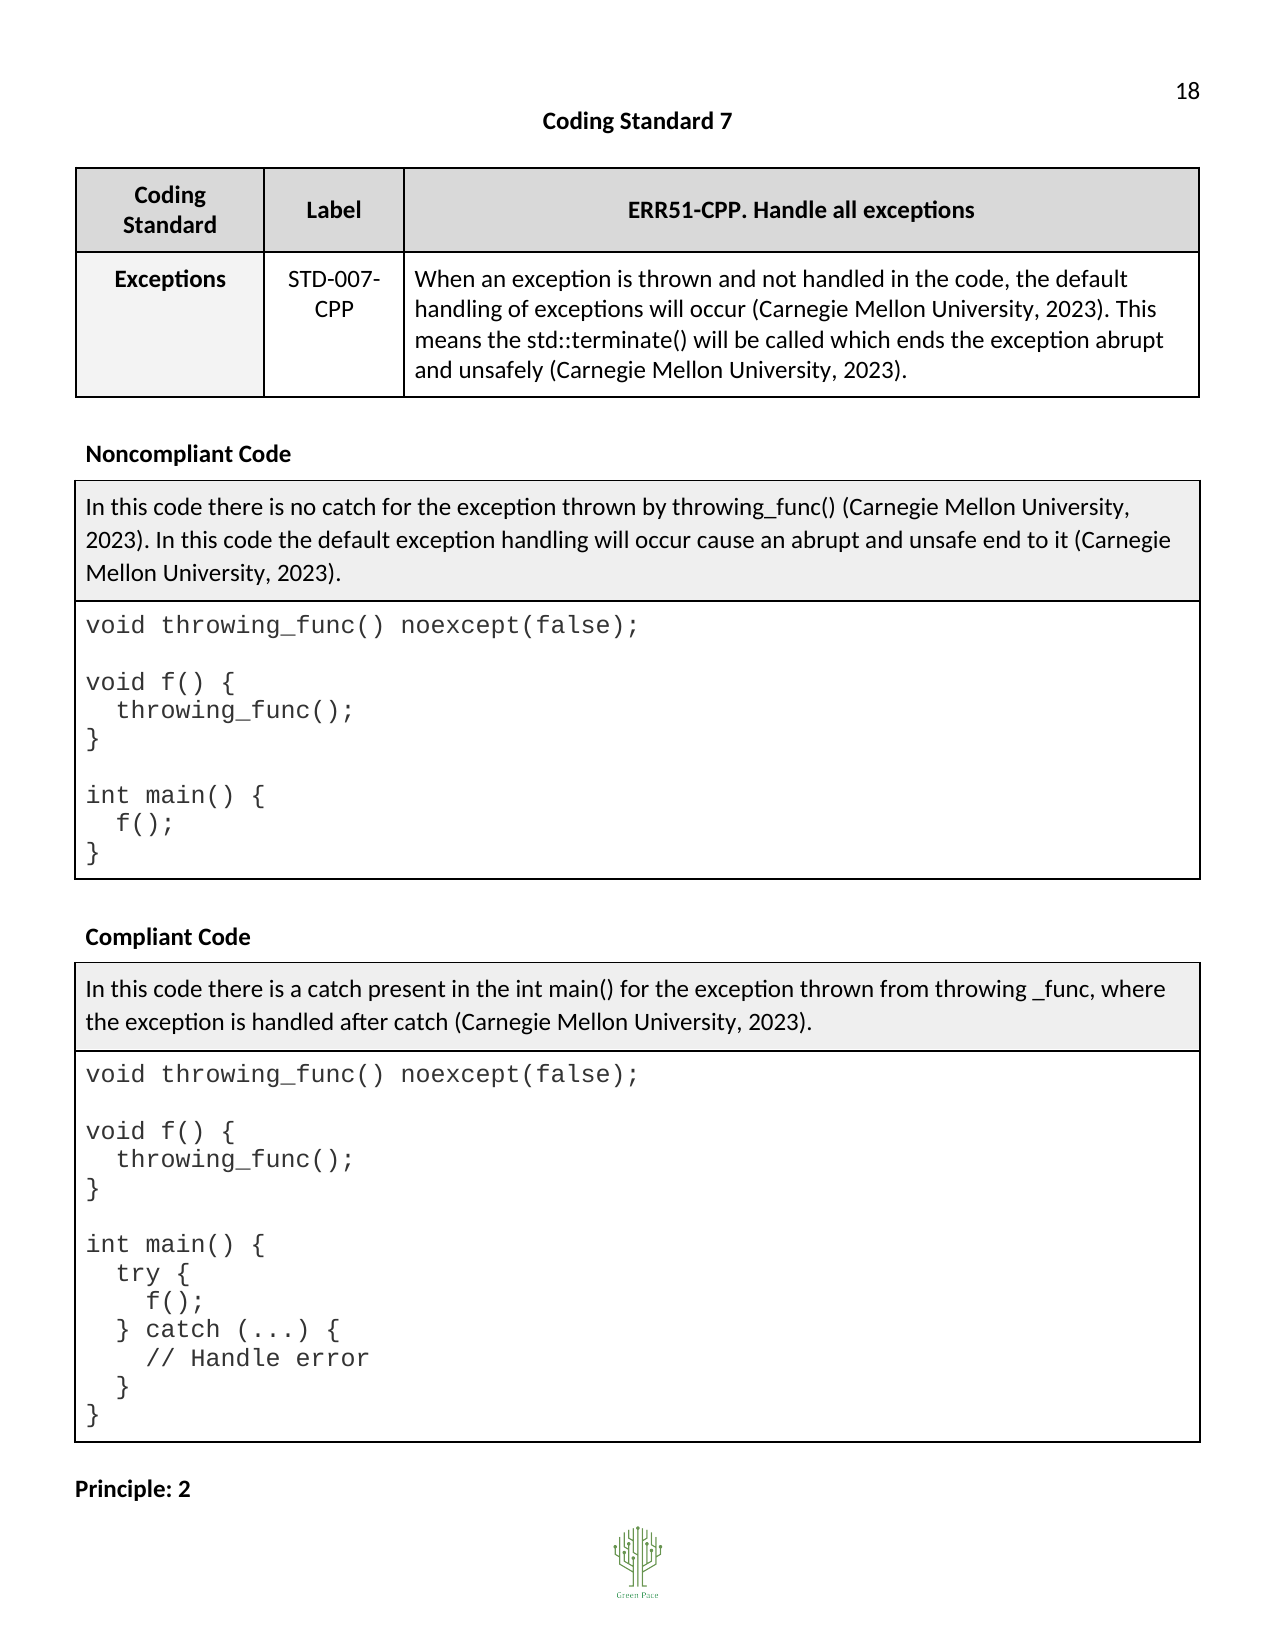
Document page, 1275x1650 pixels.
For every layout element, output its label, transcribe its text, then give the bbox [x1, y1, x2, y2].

table_header Coding Standard [77, 169, 263, 251]
table_cell Exceptions [77, 253, 263, 396]
table_cell In this code there is no catch for the exception thrown by throwing_func() (Carnegie Mellon University, 2023). In this code the default exception handling will occur cause an abrupt and unsafe end to it (Carnegie Mellon University, 2023). [76, 481, 1199, 600]
table_header Compliant Code [75, 911, 1200, 962]
table_cell When an exception is thrown and not handled in the code, the default handling of exceptions will occur (Carnegie Mellon University, 2023). This means the std::terminate() will be called which ends the exception abrupt and unsafely (Carnegie Mellon University, 2023). [405, 253, 1198, 396]
table_header ERR51-CPP. Handle all exceptions [405, 169, 1198, 251]
table_cell In this code there is a catch present in the int main() for the exception thrown from throwing _func, where the exception is handled after catch (Carnegie Mellon University, 2023). [76, 963, 1199, 1049]
table_cell void throwing_func() noexcept(false); void f() { throwing_func(); } int main() { try { f(); } catch (...) { // Handle error } } [76, 1052, 1199, 1441]
picture [605, 1521, 670, 1606]
table_header Noncompliant Code [75, 428, 1200, 479]
table_header Label [265, 169, 403, 251]
table_cell STD-007-CPP [265, 253, 403, 396]
subtitle Coding Standard 7 [75, 106, 1200, 136]
table_cell void throwing_func() noexcept(false); void f() { throwing_func(); } int main() { f(); } [76, 602, 1199, 878]
text Principle: 2 [75, 1473, 1200, 1504]
